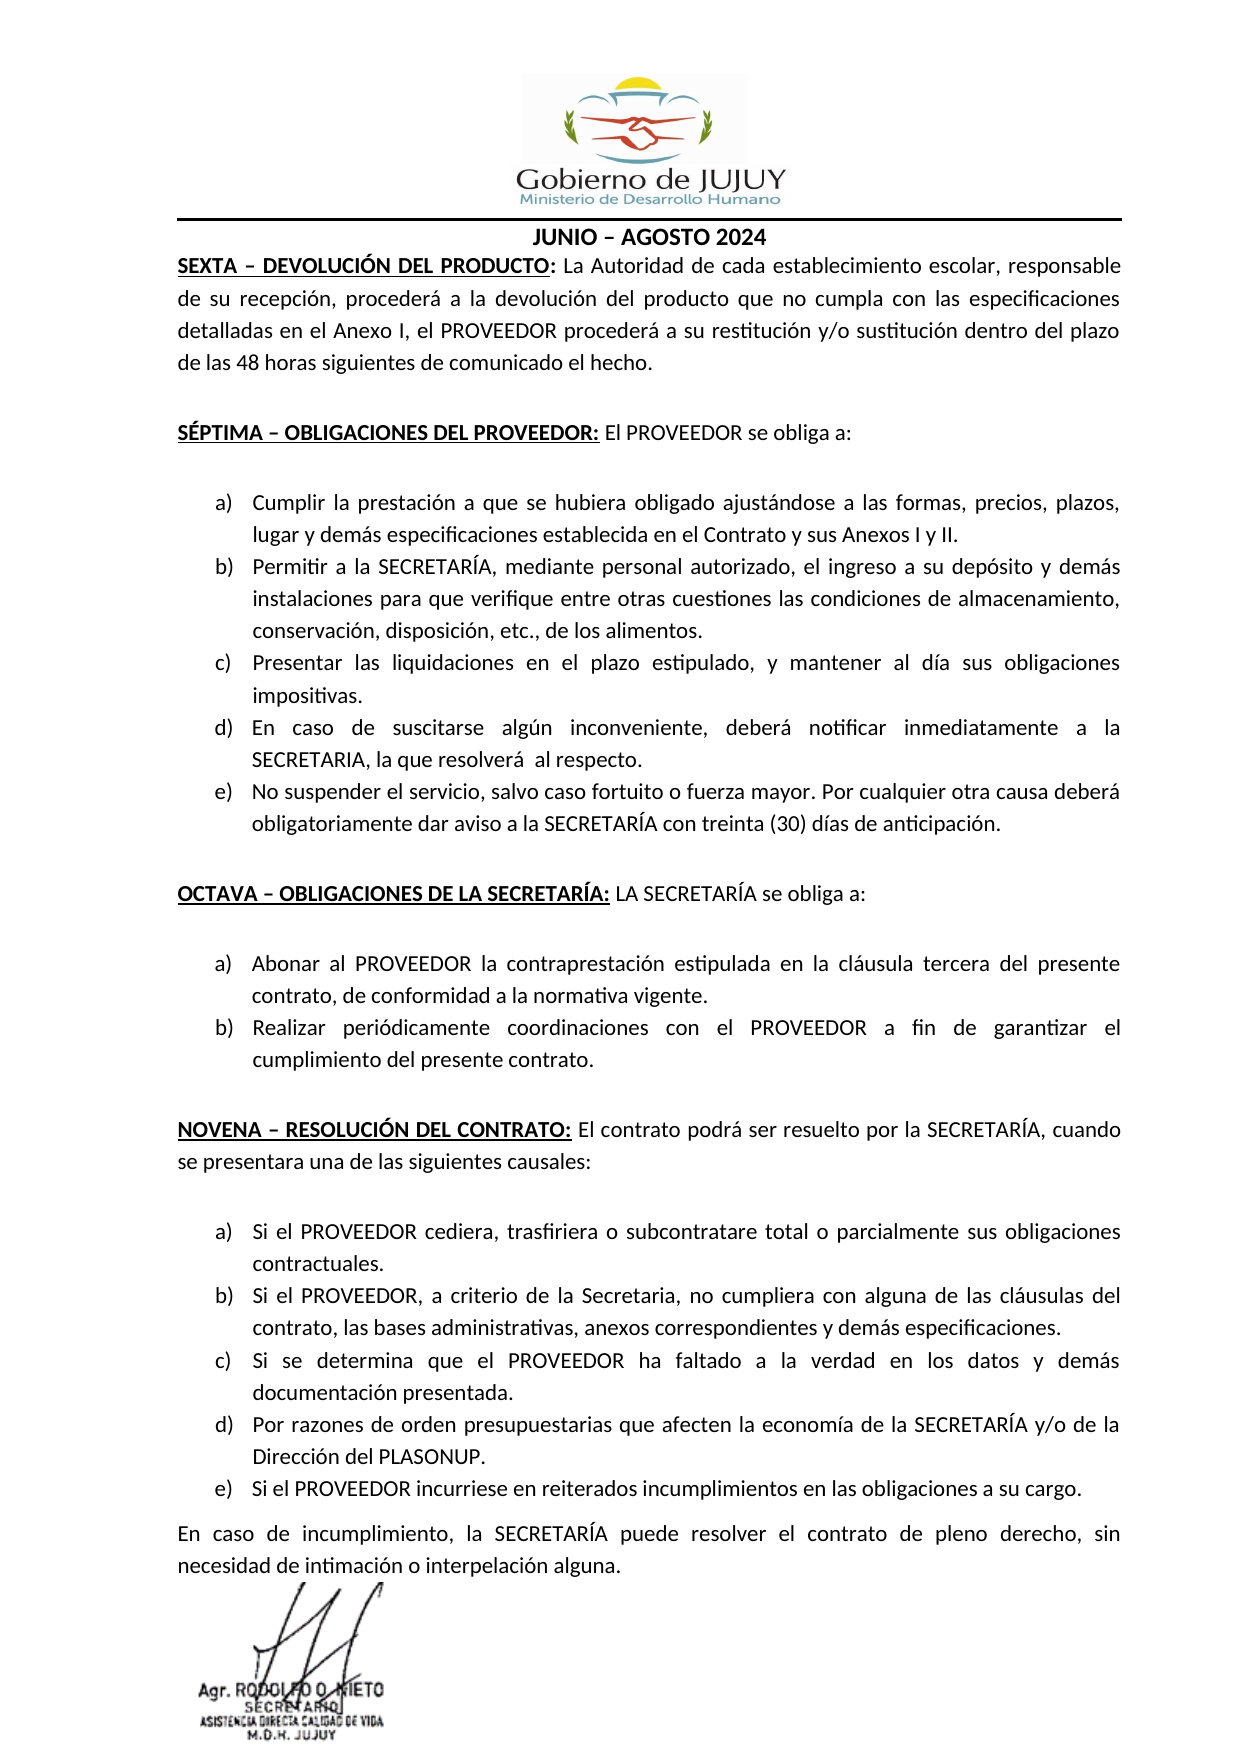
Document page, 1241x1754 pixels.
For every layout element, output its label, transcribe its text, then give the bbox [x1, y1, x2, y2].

list Si el PROVEEDOR incurriese en reiterados incumplimientos en las obligaciones a su cargo. [214, 1474, 1122, 1502]
text NOVENA – RESOLUCIÓN DEL CONTRATO: El contrato podrá ser resuelto por la SECRETARÍA, cuando se presentara una de las siguientes causales: [177, 1115, 1122, 1175]
list Abonar al PROVEEDOR la contraprestación estipulada en la cláusula tercera del presente contrato, de conformidad a la normativa vigente. [214, 949, 1122, 1009]
list Presentar las liquidaciones en el plazo estipulado, y mantener al día sus obligaciones impositivas. [215, 648, 1122, 709]
text OCTAVA – OBLIGACIONES DE LA SECRETARÍA: LA SECRETARÍA se obliga a: [177, 879, 1122, 907]
list Cumplir la prestación a que se hubiera obligado ajustándose a las formas, precios, plazos, lugar y demás especificaciones establecida en el Contrato y sus Anexos I y II. [215, 488, 1122, 548]
list Si el PROVEEDOR cediera, trasfiriera o subcontratare total o parcialmente sus obligaciones contractuales. [215, 1217, 1122, 1277]
list Permitir a la SECRETARÍA, mediante personal autorizado, el ingreso a su depósito y demás instalaciones para que verifique entre otras cuestiones las condiciones de almacenamiento, conservación, disposición, etc., de los alimentos. [215, 552, 1122, 644]
picture [507, 73, 792, 216]
text SEXTA – DEVOLUCIÓN DEL PRODUCTO: La Autoridad de cada establecimiento escolar, responsable de su recepción, procederá a la devolución del producto que no cumpla con las especificaciones detalladas en el Anexo I, el PROVEEDOR procederá a su restitución y/o sustitución dentro del plazo de las 48 horas siguientes de comunicado el hecho. [177, 252, 1122, 376]
list Si se determina que el PROVEEDOR ha faltado a la verdad en los datos y demás documentación presentada. [215, 1346, 1122, 1406]
list Realizar periódicamente coordinaciones con el PROVEEDOR a fin de garantizar el cumplimiento del presente contrato. [215, 1013, 1122, 1073]
list En caso de suscitarse algún inconveniente, deberá notificar inmediatamente a la SECRETARIA, la que resolverá al respecto. [214, 713, 1122, 773]
text SÉPTIMA – OBLIGACIONES DEL PROVEEDOR: El PROVEEDOR se obliga a: [177, 418, 1122, 446]
list No suspender el servicio, salvo caso fortuito o fuerza mayor. Por cualquier otra causa deberá obligatoriamente dar aviso a la SECRETARÍA con treinta (30) días de anticipación. [214, 777, 1122, 837]
picture [177, 1582, 409, 1743]
list Por razones de orden presupuestarias que afecten la economía de la SECRETARÍA y/o de la Dirección del PLASONUP. [215, 1410, 1122, 1470]
list Si el PROVEEDOR, a criterio de la Secretaria, no cumpliera con alguna de las cláusulas del contrato, las bases administrativas, anexos correspondientes y demás especificaciones. [215, 1281, 1122, 1342]
text En caso de incumplimiento, la SECRETARÍA puede resolver el contrato de pleno derecho, sin necesidad de intimación o interpelación alguna. [177, 1519, 1122, 1579]
